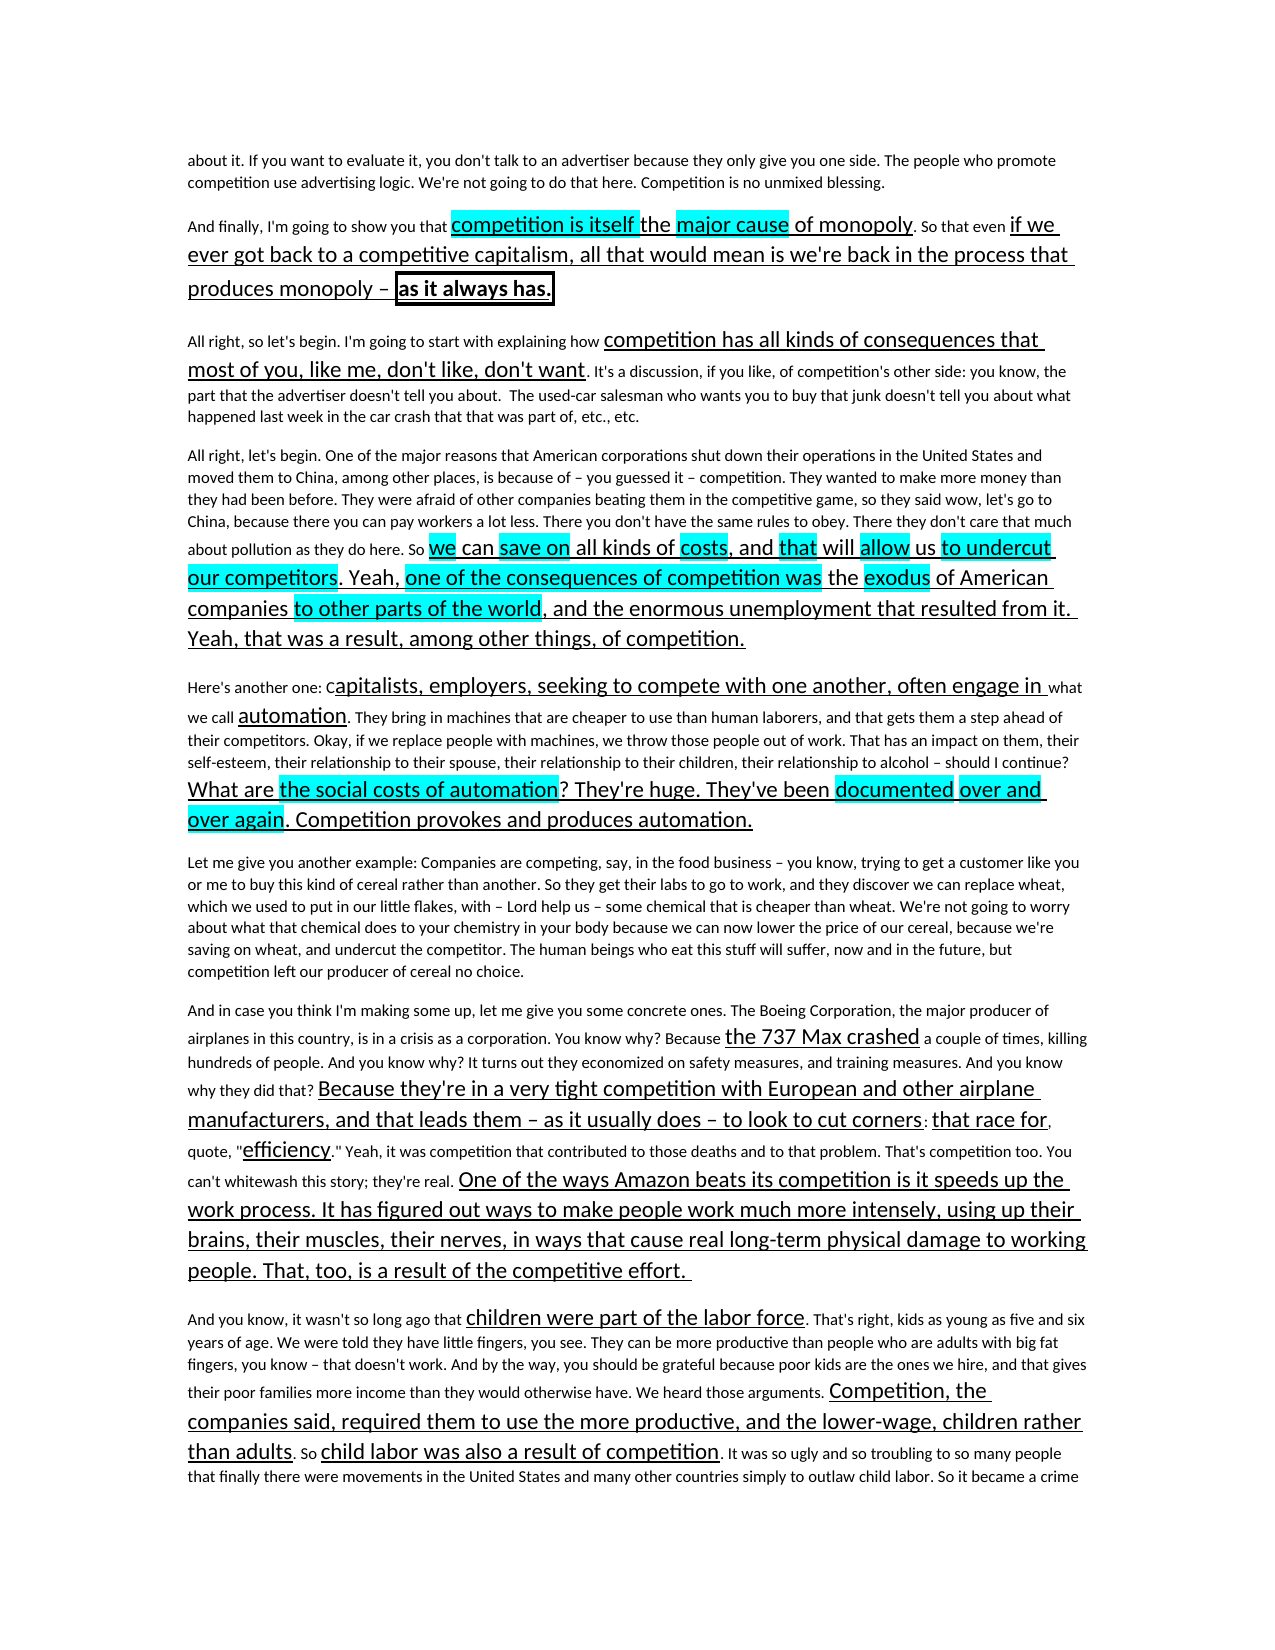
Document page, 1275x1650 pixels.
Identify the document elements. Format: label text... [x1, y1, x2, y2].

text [187, 1303, 1087, 1487]
text Here's another one: Capitalists, employers, seeking to compete with one another, often engage in what we call automation. They bring in machines that are cheaper to use than human laborers, and that gets them a step ahead of their competitors. Okay, if we replace people with machines, we throw those people out of work. That has an impact on them, their self-esteem, their relationship to their spouse, their relationship to their children, their relationship to alcohol – should I continue? What are the social costs of automation? They're huge. They've been documented over and over again. Competition provokes and produces automation. [187, 671, 1087, 833]
text Let me give you another example: Companies are competing, say, in the food business – you know, trying to get a customer like you or me to buy this kind of cereal rather than another. So they get their labs to go to work, and they discover we can replace wheat, which we used to put in our little flakes, with – Lord help us – some chemical that is cheaper than wheat. We're not going to worry about what that chemical does to your chemistry in your body because we can now lower the price of our cereal, because we're saving on wheat, and undercut the competitor. The human beings who eat this stuff will suffer, now and in the future, but competition left our producer of cereal no choice. [187, 852, 1087, 982]
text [187, 150, 1087, 192]
text All right, so let's begin. I'm going to start with explaining how competition has all kinds of consequences that most of you, like me, don't like, don't want. It's a discussion, if you like, of competition's other side: you know, the part that the advertiser doesn't tell you about. The used-car salesman who wants you to buy that junk doesn't tell you about what happened last week in the car crash that that was part of, etc., etc. [187, 325, 1087, 427]
text And finally, I'm going to show you that competition is itself the major cause of monopoly. So that even if we ever got back to a competitive capitalism, all that would mean is we're back in the process that produces monopoly – as it always has. [187, 210, 1087, 306]
text All right, let's begin. One of the major reasons that American corporations shut down their operations in the United States and moved them to China, among other places, is because of – you guessed it – competition. They wanted to make more money than they had been before. They were afraid of other companies beating them in the competitive game, so they said wow, let's go to China, because there you can pay workers a lot less. There you don't have the same rules to obey. There they don't care that much about pollution as they do here. So we can save on all kinds of costs, and that will allow us to undercut our competitors. Yeah, one of the consequences of competition was the exodus of American companies to other parts of the world, and the enormous unemployment that resulted from it. Yeah, that was a result, among other things, of competition. [187, 445, 1087, 652]
text And in case you think I'm making some up, let me give you some concrete ones. The Boeing Corporation, the major producer of airplanes in this country, is in a crisis as a corporation. You know why? Because the 737 Max crashed a couple of times, killing hundreds of people. And you know why? It turns out they economized on safety measures, and training measures. And you know why they did that? Because they're in a very tight competition with European and other airplane manufacturers, and that leads them – as it usually does – to look to cut corners: that race for, quote, "efficiency." Yeah, it was competition that contributed to those deaths and to that problem. That's competition too. You can't whitewash this story; they're real. One of the ways Amazon beats its competition is it speeds up the work process. It has figured out ways to make people work much more intensely, using up their brains, their muscles, their nerves, in ways that cause real long-term physical damage to working people. That, too, is a result of the competitive effort. [187, 1000, 1087, 1250]
